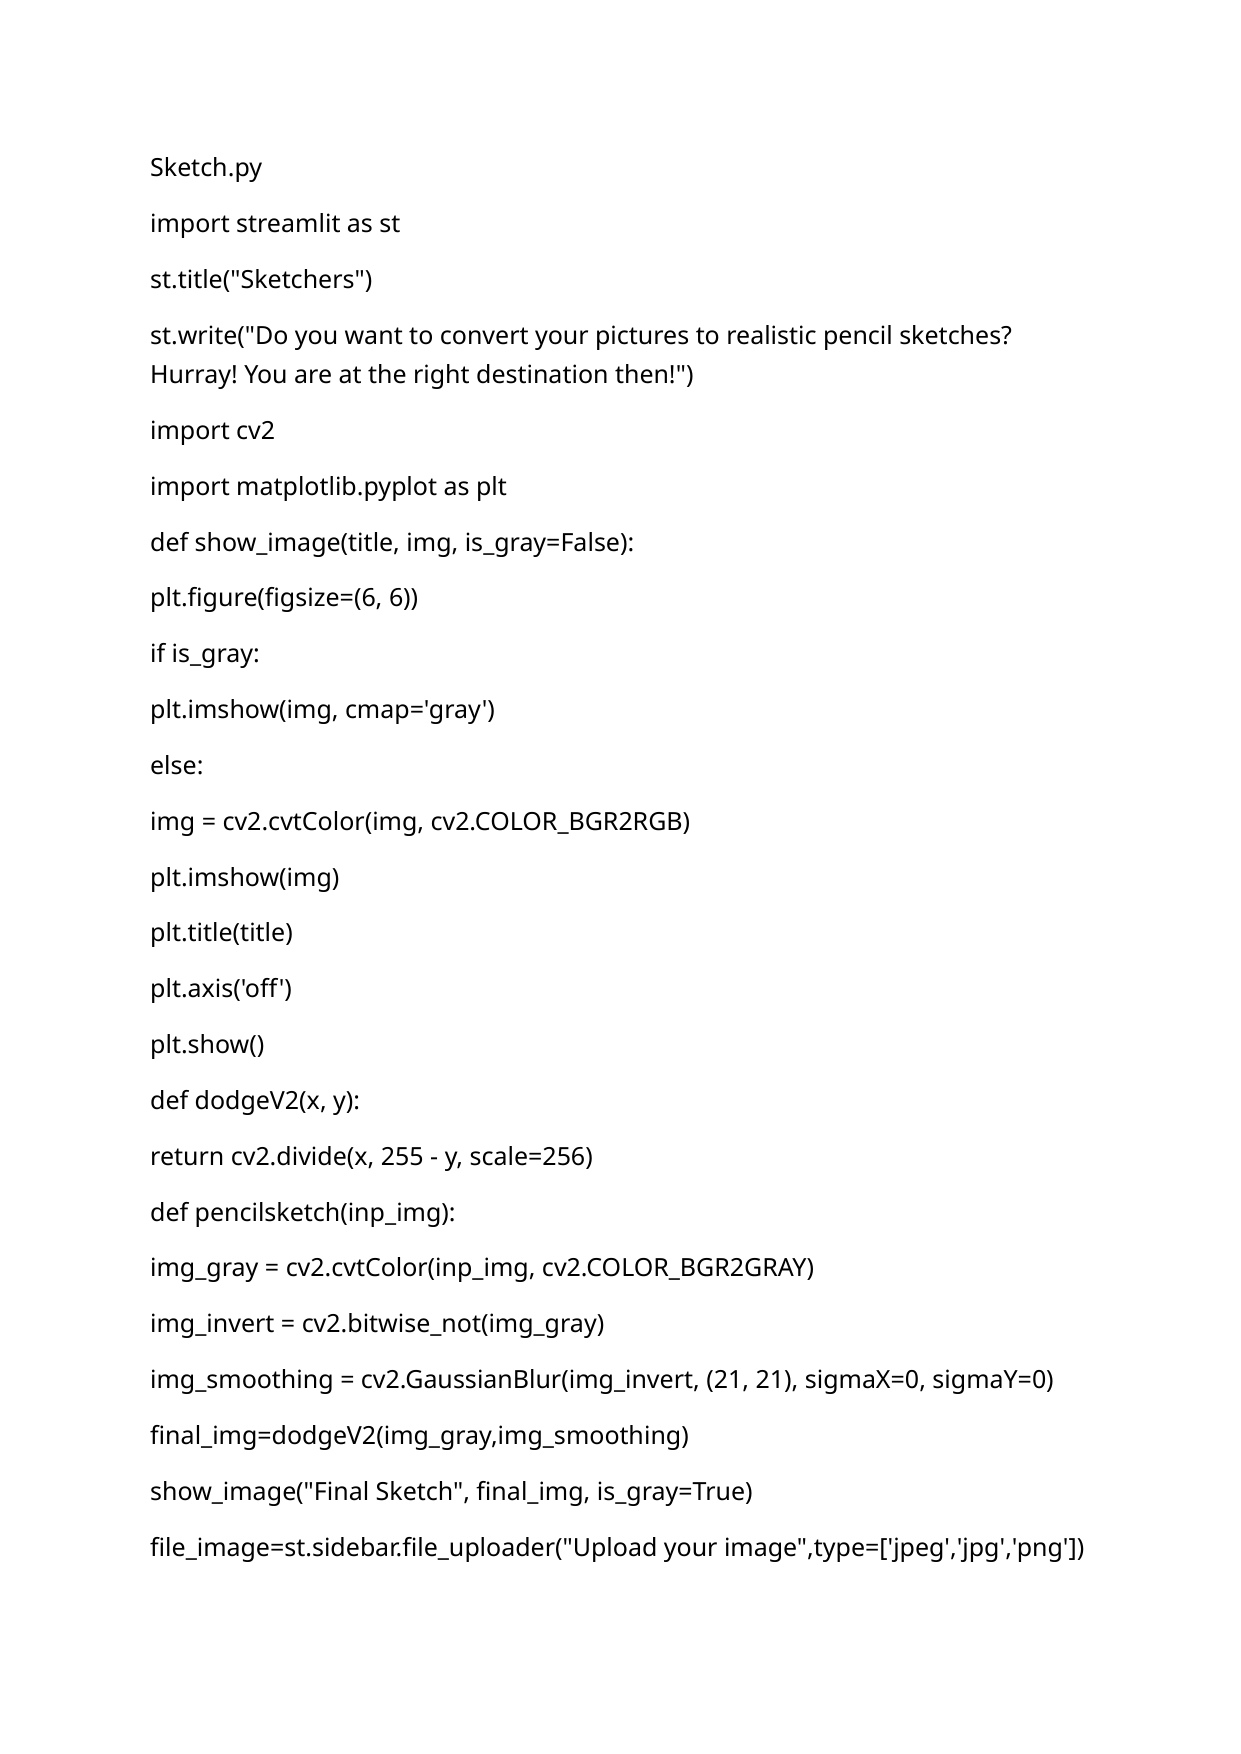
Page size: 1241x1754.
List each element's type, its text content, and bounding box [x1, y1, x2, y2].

text plt.axis('off') [150, 971, 1090, 1005]
text plt.title(title) [150, 915, 1090, 949]
text img = cv2.cvtColor(img, cv2.COLOR_BGR2RGB) [150, 803, 1090, 837]
text show_image("Final Sketch", final_img, is_gray=True) [150, 1473, 1090, 1507]
text final_img=dodgeV2(img_gray,img_smoothing) [150, 1417, 1090, 1452]
text def dodgeV2(x, y): [150, 1082, 1090, 1117]
text plt.imshow(img) [150, 859, 1090, 893]
text st.title("Sketchers") [150, 262, 1090, 296]
text Sketch.py [150, 150, 1090, 184]
text def pencilsketch(inp_img): [150, 1194, 1090, 1228]
text if is_gray: [150, 636, 1090, 670]
text import matplotlib.pyplot as plt [150, 468, 1090, 502]
text img_smoothing = cv2.GaussianBlur(img_invert, (21, 21), sigmaX=0, sigmaY=0) [150, 1362, 1090, 1396]
text import cv2 [150, 412, 1090, 447]
text plt.imshow(img, cmap='gray') [150, 692, 1090, 726]
text import streamlit as st [150, 206, 1090, 240]
text def show_image(title, img, is_gray=False): [150, 524, 1090, 558]
text img_invert = cv2.bitwise_not(img_gray) [150, 1306, 1090, 1340]
text else: [150, 747, 1090, 782]
text file_image=st.sidebar.file_uploader("Upload your image",type=['jpeg','jpg','png']) [150, 1529, 1090, 1563]
text st.write("Do you want to convert your pictures to realistic pencil sketches?Hurray! You are at the right destination then!") [150, 317, 1090, 391]
text plt.show() [150, 1027, 1090, 1061]
text img_gray = cv2.cvtColor(inp_img, cv2.COLOR_BGR2GRAY) [150, 1250, 1090, 1284]
text plt.figure(figsize=(6, 6)) [150, 580, 1090, 614]
text return cv2.divide(x, 255 - y, scale=256) [150, 1138, 1090, 1172]
